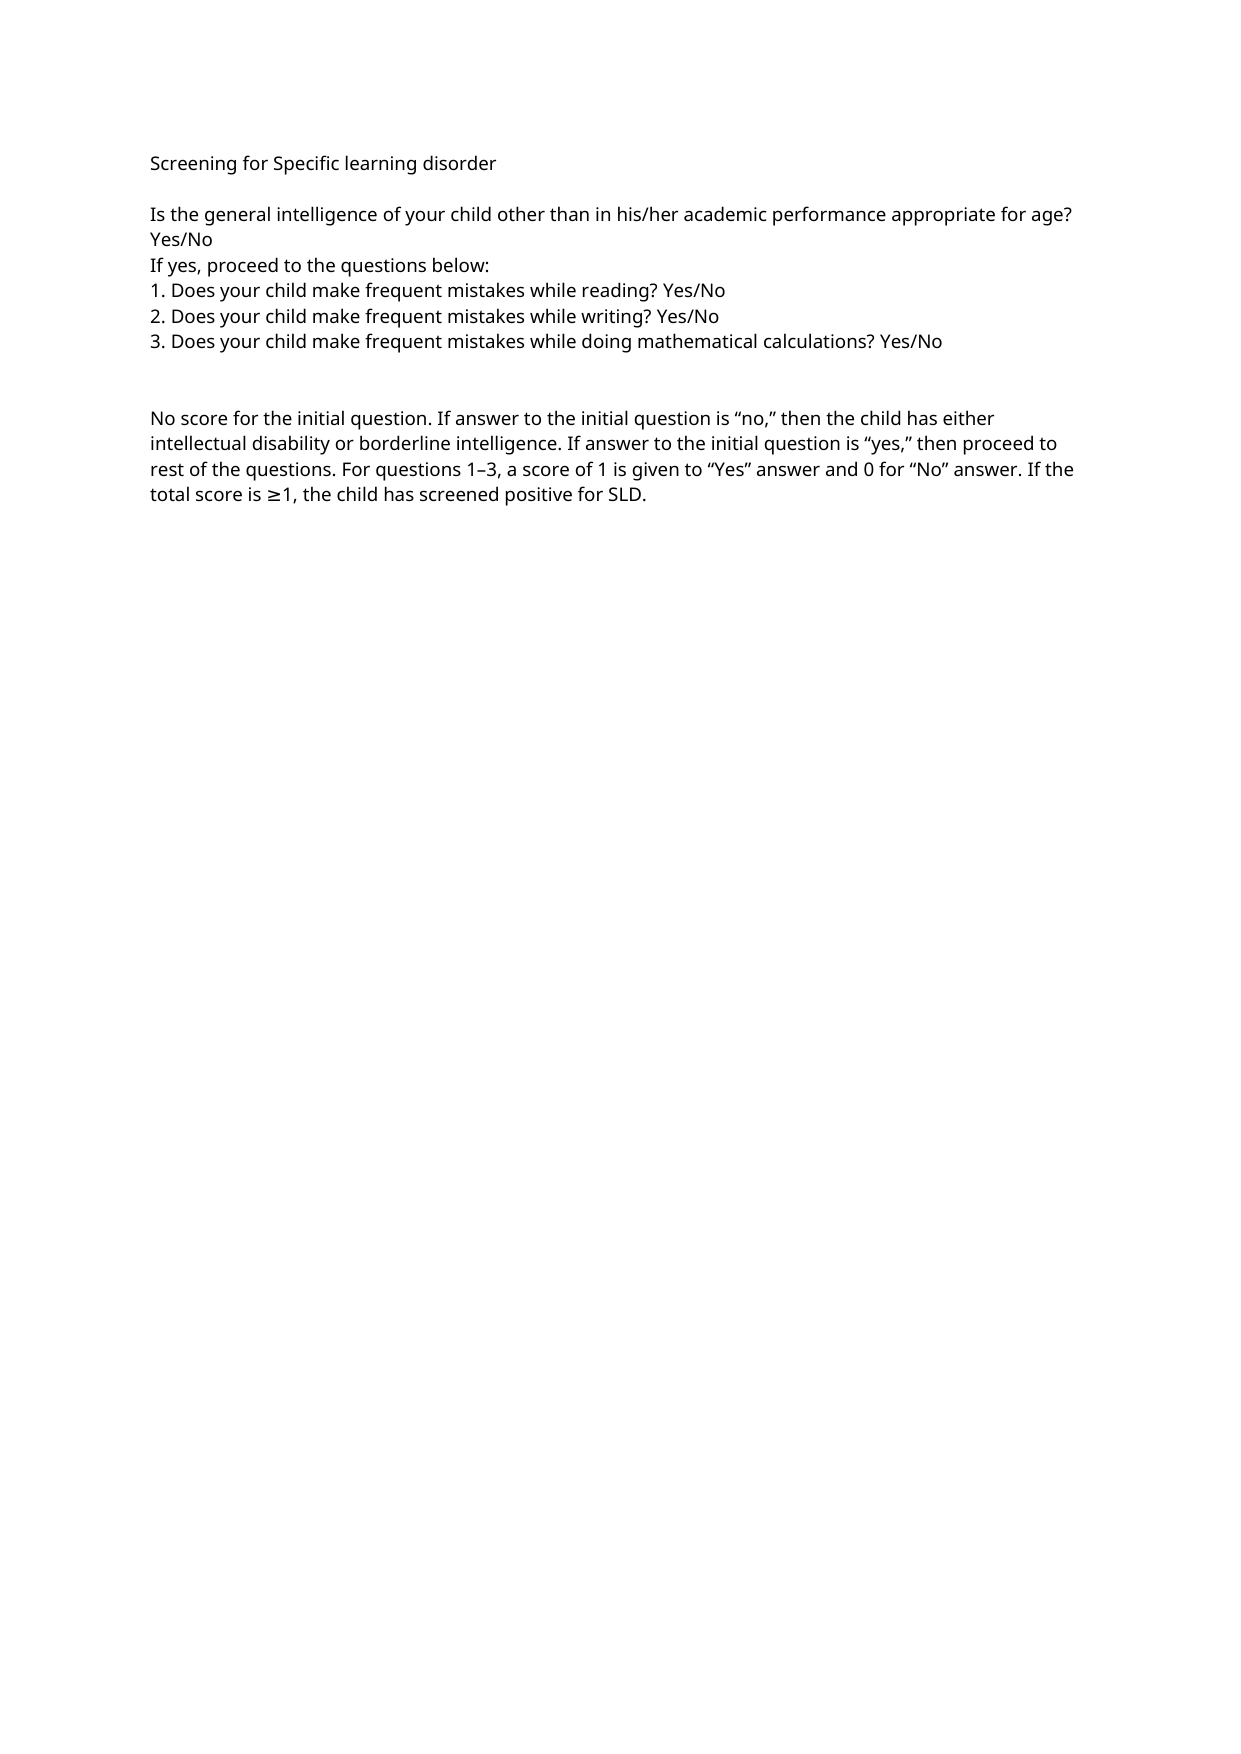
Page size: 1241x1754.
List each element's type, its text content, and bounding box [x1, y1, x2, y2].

text Is the general intelligence of your child other than in his/her academic performance appropriate for age? Yes/No [150, 201, 1090, 252]
text Screening for Specific learning disorder [150, 150, 1090, 176]
text 3. Does your child make frequent mistakes while doing mathematical calculations? Yes/No [150, 329, 1090, 354]
text 1. Does your child make frequent mistakes while reading? Yes/No [150, 278, 1090, 303]
text No score for the initial question. If answer to the initial question is “no,” then the child has either intellectual disability or borderline intelligence. If answer to the initial question is “yes,” then proceed to rest of the questions. For questions 1–3, a score of 1 is given to “Yes” answer and 0 for “No” answer. If the total score is ≥1, the child has screened positive for SLD. [150, 405, 1090, 507]
text 2. Does your child make frequent mistakes while writing? Yes/No [150, 303, 1090, 329]
text If yes, proceed to the questions below: [150, 252, 1090, 278]
